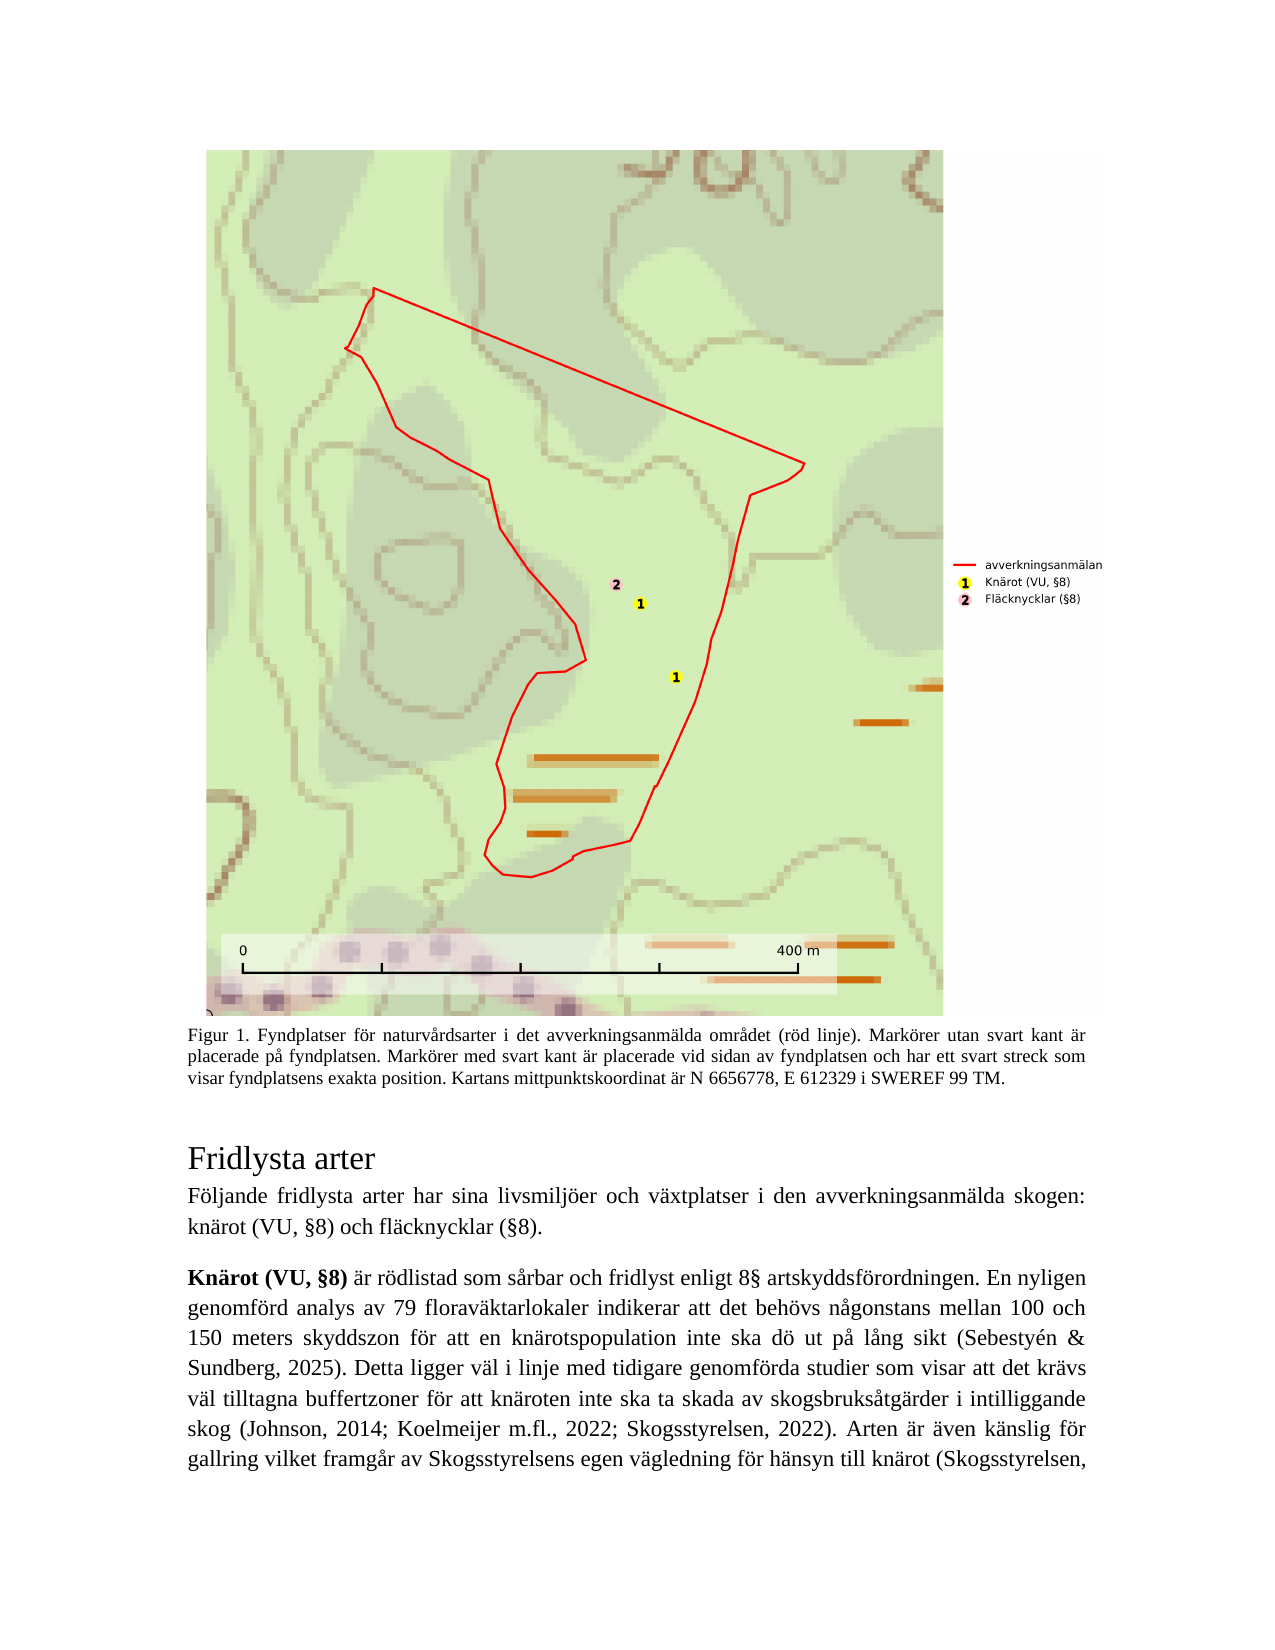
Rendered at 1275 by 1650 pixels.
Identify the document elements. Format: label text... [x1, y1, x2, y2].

text Följande fridlysta arter har sina livsmiljöer och växtplatser i den avverkningsanmälda skogen: knärot (VU, §8) och fläcknycklar (§8). [187, 1182, 1087, 1239]
subtitle Fridlysta arter [187, 1138, 1087, 1177]
text Figur 1. Fyndplatser för naturvårdsarter i det avverkningsanmälda området (röd linje). Markörer utan svart kant är placerade på fyndplatsen. Markörer med svart kant är placerade vid sidan av fyndplatsen och har ett svart streck som visar fyndplatsens exakta position. Kartans mittpunktskoordinat är N 6656778, E 612329 i SWEREF 99 TM. [187, 1024, 1087, 1088]
picture [206, 150, 1107, 1016]
